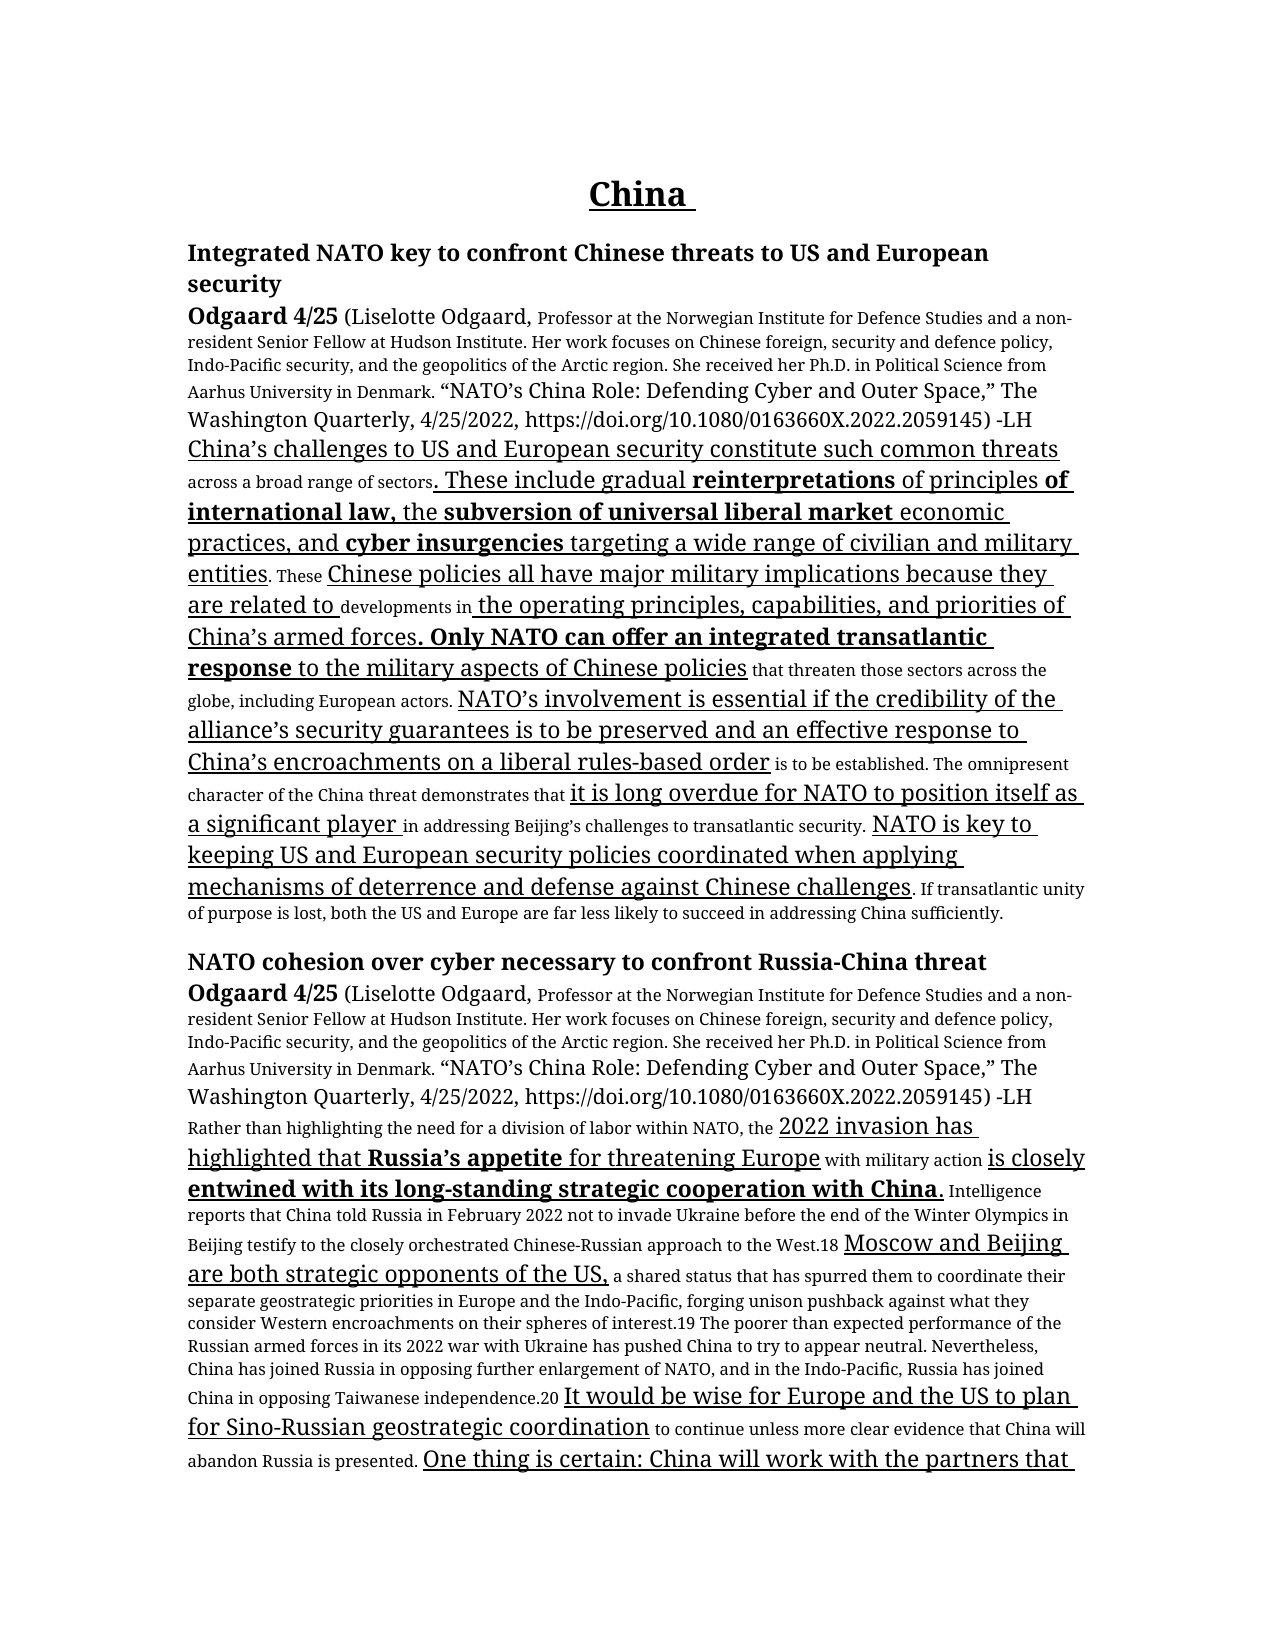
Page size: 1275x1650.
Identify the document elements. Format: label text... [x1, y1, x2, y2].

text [187, 1110, 1087, 1474]
subtitle Integrated NATO key to confront Chinese threats to US and European security [187, 237, 1087, 299]
text China’s challenges to US and European security constitute such common threats across a broad range of sectors. These include gradual reinterpretations of principles of international law, the subversion of universal liberal market economic practices, and cyber insurgencies targeting a wide range of civilian and military entities. These Chinese policies all have major military implications because they are related to developments in the operating principles, capabilities, and priorities of China’s armed forces. Only NATO can offer an integrated transatlantic response to the military aspects of Chinese policies that threaten those sectors across the globe, including European actors. NATO’s involvement is essential if the credibility of the alliance’s security guarantees is to be preserved and an effective response to China’s encroachments on a liberal rules-based order is to be established. The omnipresent character of the China threat demonstrates that it is long overdue for NATO to position itself as a significant player in addressing Beijing’s challenges to transatlantic security. NATO is key to keeping US and European security policies coordinated when applying mechanisms of deterrence and defense against Chinese challenges. If transatlantic unity of purpose is lost, both the US and Europe are far less likely to succeed in addressing China sufficiently. [187, 433, 1087, 924]
text Odgaard 4/25 (Liselotte Odgaard, Professor at the Norwegian Institute for Defence Studies and a non-resident Senior Fellow at Hudson Institute. Her work focuses on Chinese foreign, security and defence policy, Indo-Pacific security, and the geopolitics of the Arctic region. She received her Ph.D. in Political Science from Aarhus University in Denmark. “NATO’s China Role: Defending Cyber and Outer Space,” The Washington Quarterly, 4/25/2022, https://doi.org/10.1080/0163660X.2022.2059145) -LH [187, 977, 1087, 1110]
subtitle NATO cohesion over cyber necessary to confront Russia-China threat [187, 945, 1087, 977]
text Odgaard 4/25 (Liselotte Odgaard, Professor at the Norwegian Institute for Defence Studies and a non-resident Senior Fellow at Hudson Institute. Her work focuses on Chinese foreign, security and defence policy, Indo-Pacific security, and the geopolitics of the Arctic region. She received her Ph.D. in Political Science from Aarhus University in Denmark. “NATO’s China Role: Defending Cyber and Outer Space,” The Washington Quarterly, 4/25/2022, https://doi.org/10.1080/0163660X.2022.2059145) -LH [187, 299, 1087, 433]
subtitle China [187, 171, 1087, 216]
